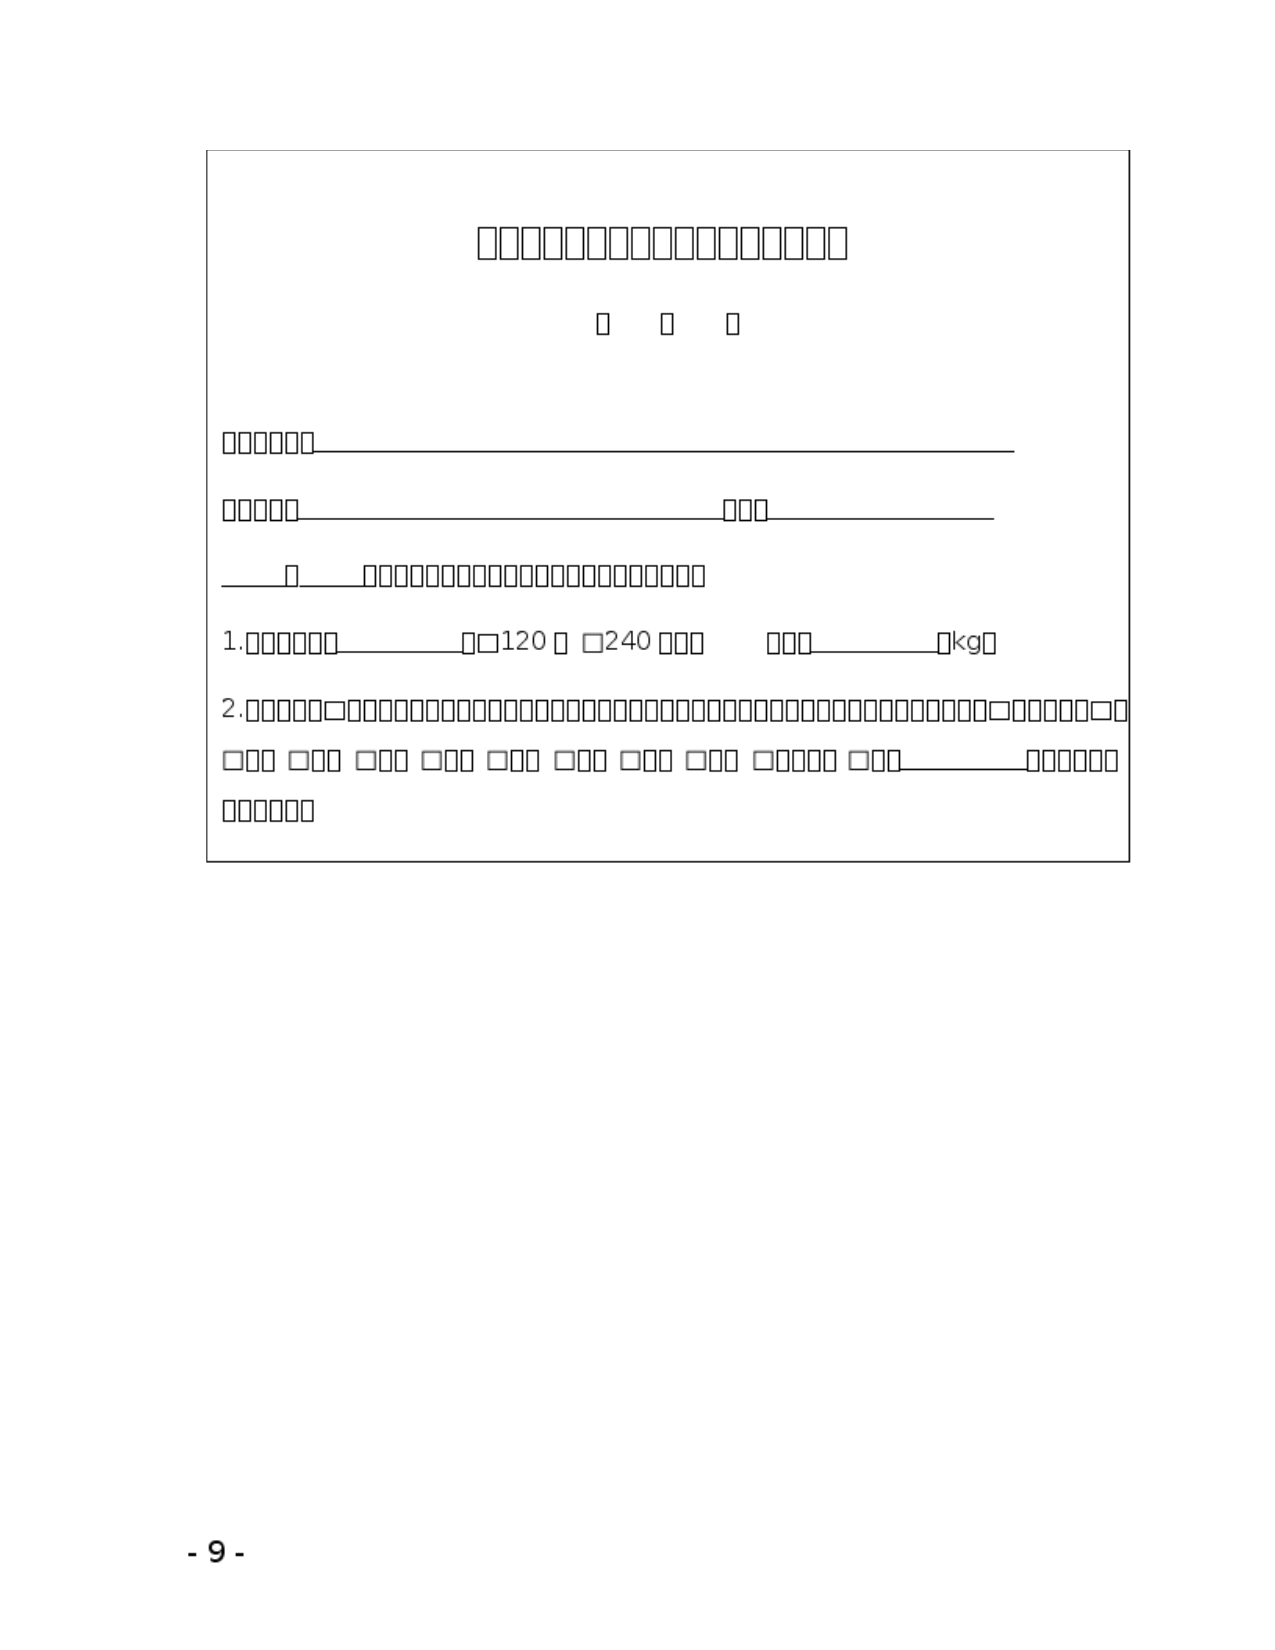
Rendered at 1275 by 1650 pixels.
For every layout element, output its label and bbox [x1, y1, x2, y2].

picture [187, 1536, 247, 1591]
picture [206, 150, 1132, 866]
